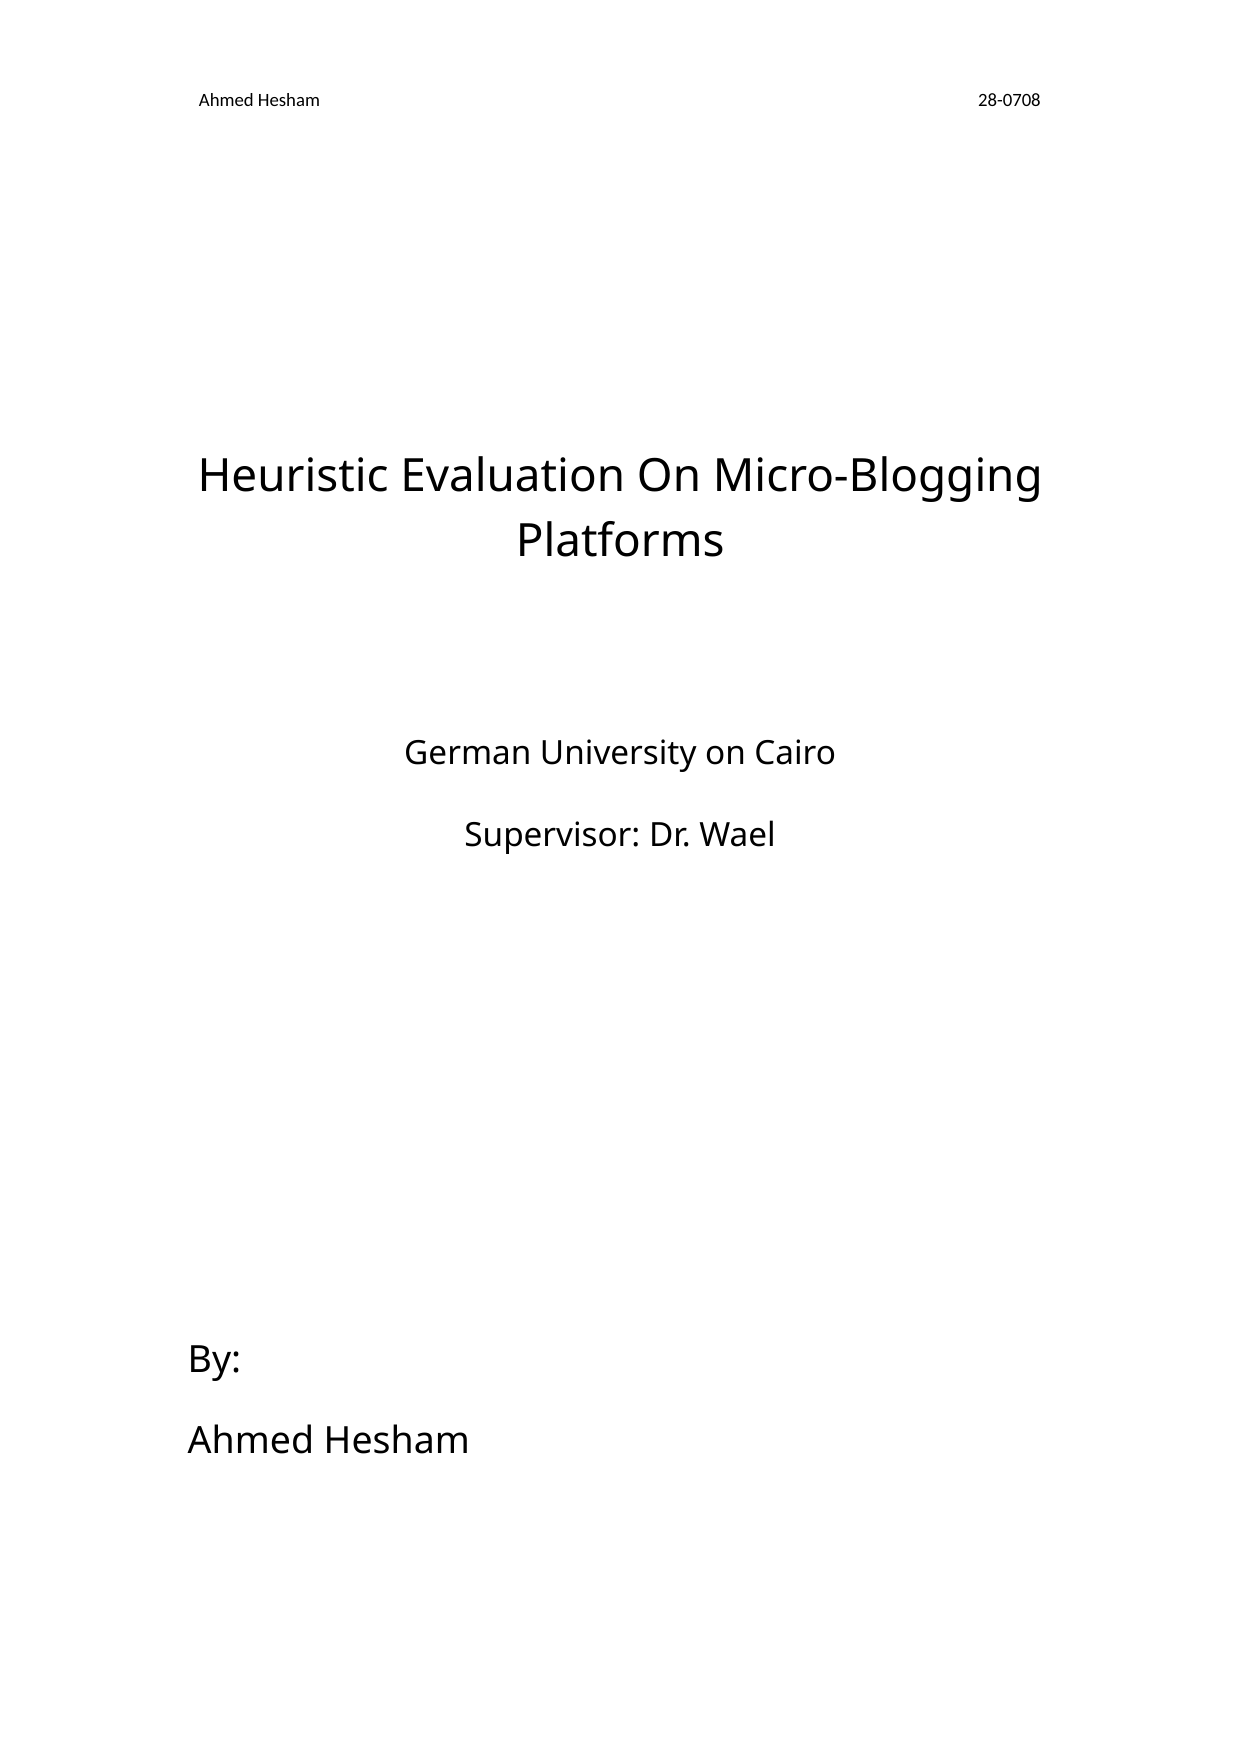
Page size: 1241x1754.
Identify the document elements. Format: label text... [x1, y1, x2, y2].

text Ahmed Hesham [187, 1407, 1053, 1472]
text By: [187, 1325, 1053, 1390]
text German University on Cairo [187, 719, 1053, 784]
text Heuristic Evaluation On Micro-Blogging Platforms [187, 442, 1053, 572]
text Supervisor: Dr. Wael [187, 801, 1053, 866]
